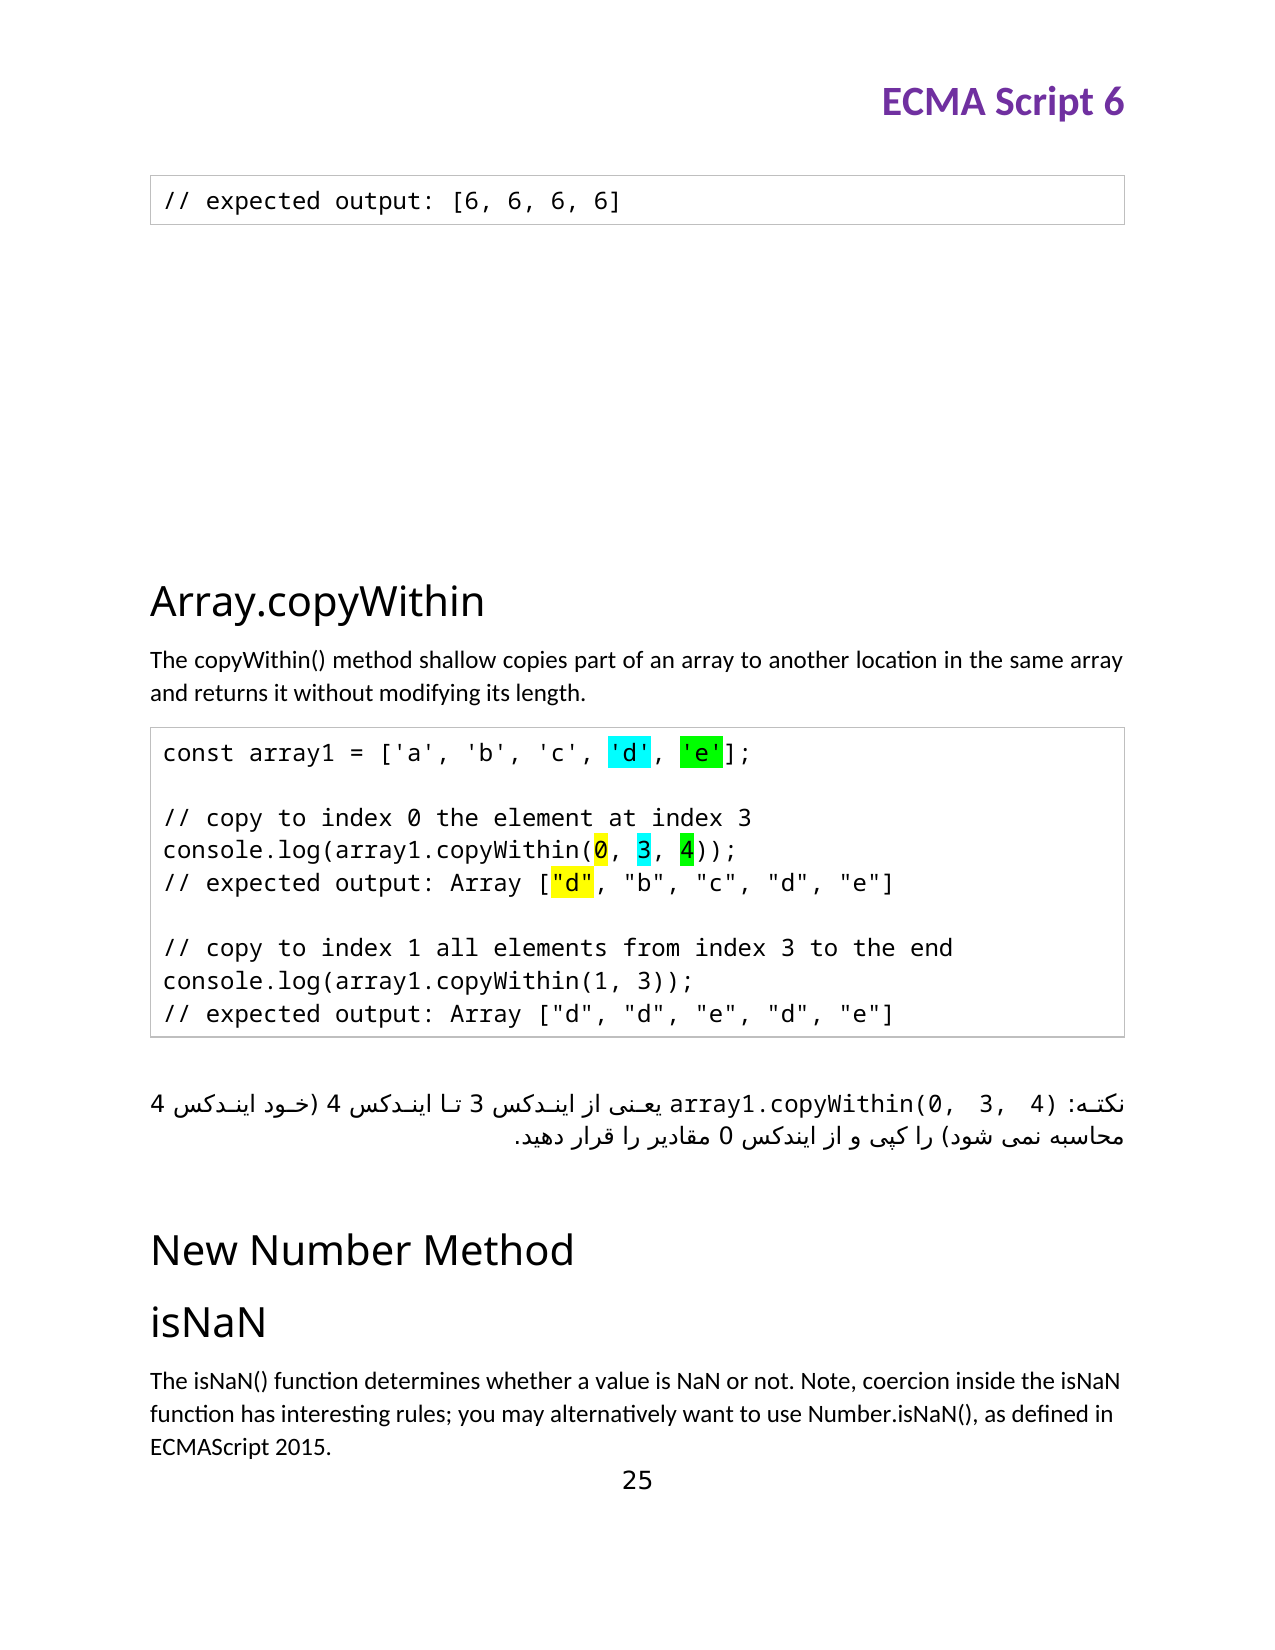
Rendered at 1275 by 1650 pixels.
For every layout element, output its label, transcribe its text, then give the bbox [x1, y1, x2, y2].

table_header const array1 = ['a', 'b', 'c', 'd', 'e']; // copy to index 0 the element at index 3 console.log(array1.copyWithin(0, 3, 4)); // expected output: Array ["d", "b", "c", "d", "e"] // copy to index 1 all elements from index 3 to the end console.log(array1.copyWithin(1, 3)); // expected output: Array ["d", "d", "e", "d", "e"] [151, 728, 1124, 1036]
text نکته: array1.copyWithin(0, 3, 4) یعنی از ایندکس 3 تا ایندکس 4 (خود ایندکس 4 محاسبه نمی شود) را کپی و از ایندکس 0 مقادیر را قرار دهید. [150, 1087, 1125, 1150]
text The copyWithin() method shallow copies part of an array to another location in the same array and returns it without modifying its length. [150, 644, 1125, 708]
subtitle isNaN [150, 1293, 1125, 1350]
text The isNaN() function determines whether a value is NaN or not. Note, coercion inside the isNaN function has interesting rules; you may alternatively want to use Number.isNaN(), as defined in ECMAScript 2015. [150, 1365, 1125, 1462]
subtitle Array.copyWithin [150, 572, 1125, 629]
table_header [151, 176, 1124, 224]
subtitle New Number Method [150, 1221, 1125, 1277]
